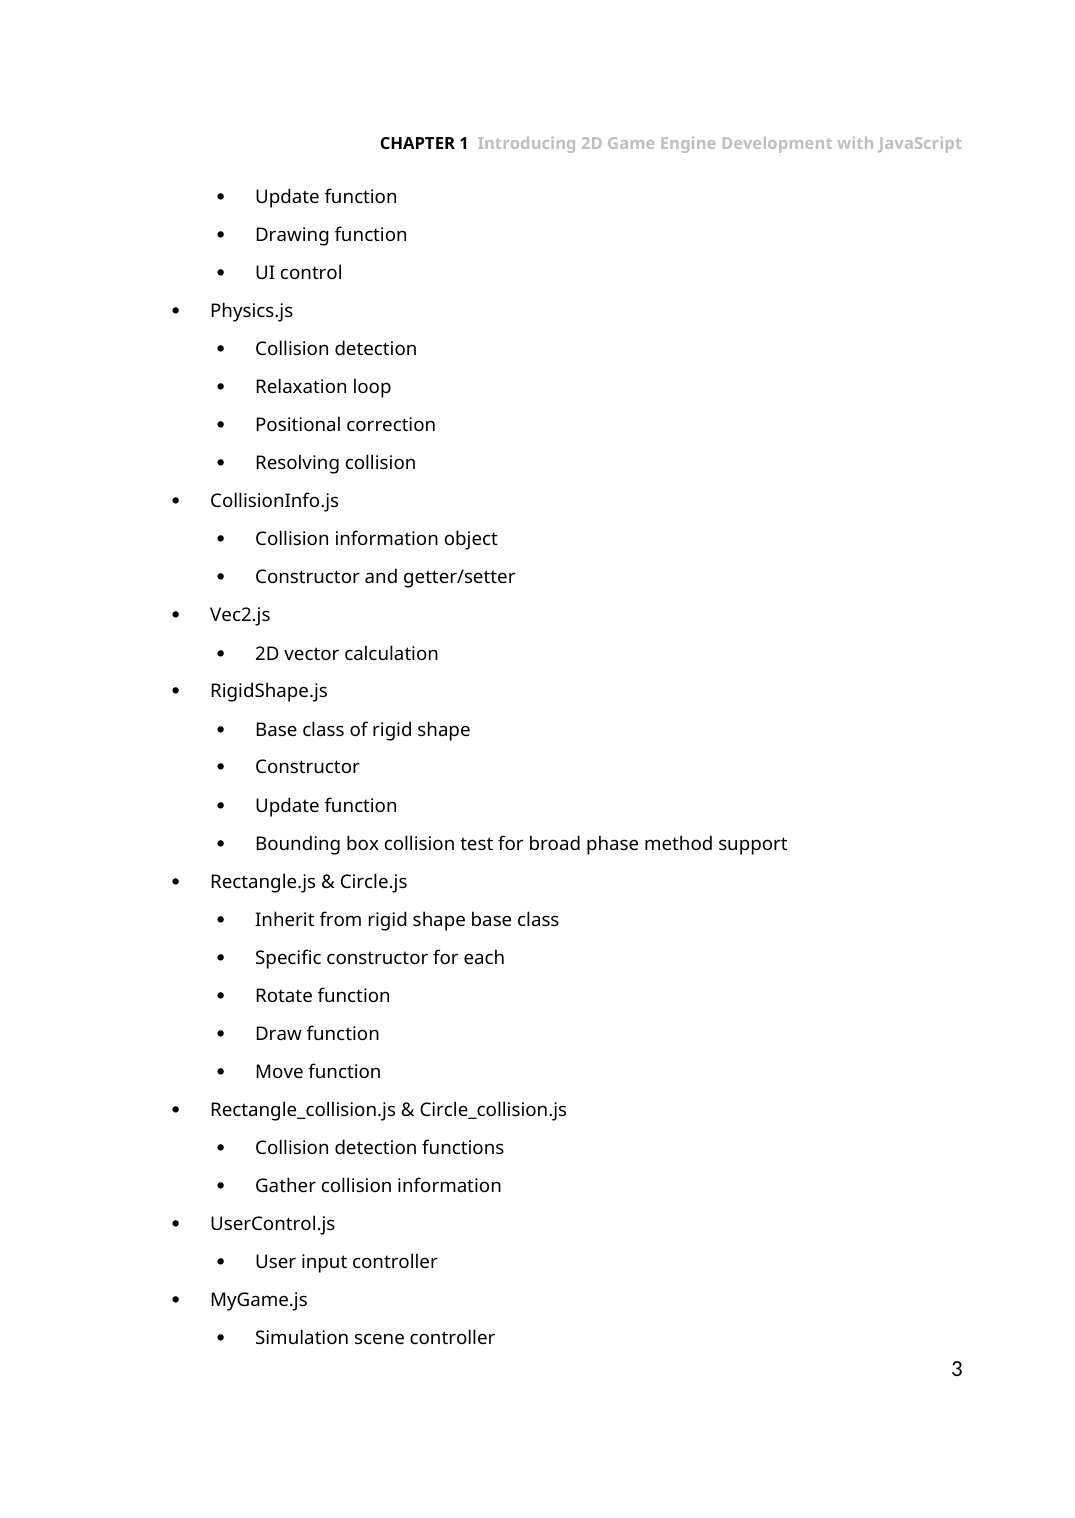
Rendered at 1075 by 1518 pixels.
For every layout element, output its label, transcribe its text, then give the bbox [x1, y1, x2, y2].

list UI control [217, 259, 872, 285]
list Relaxation loop [217, 374, 872, 399]
text CollisionInfo.js [172, 488, 962, 513]
list Drawing function [217, 222, 872, 247]
text MyGame.js [172, 1286, 962, 1312]
list Update function [217, 183, 872, 209]
list Inherit from rigid shape base class [217, 906, 872, 931]
list Collision information object [217, 526, 872, 551]
list Positional correction [217, 412, 872, 437]
list Simulation scene controller [217, 1324, 872, 1350]
list Gather collision information [217, 1172, 872, 1198]
list Specific constructor for each [217, 944, 872, 969]
list Constructor and getter/setter [217, 564, 872, 589]
text Rectangle.js & Circle.js [172, 868, 962, 893]
list Update function [217, 792, 872, 817]
list Collision detection [217, 336, 872, 361]
list Bounding box collision test for broad phase method support [217, 830, 872, 855]
text UserControl.js [172, 1210, 962, 1236]
text Vec2.js [172, 602, 962, 627]
list Rotate function [217, 982, 872, 1007]
list User input controller [217, 1248, 872, 1274]
text Rectangle_collision.js & Circle_collision.js [172, 1096, 962, 1122]
list Resolving collision [217, 450, 872, 475]
list Constructor [217, 754, 872, 779]
list Collision detection functions [217, 1134, 872, 1159]
list Base class of rigid shape [217, 716, 872, 741]
list 2D vector calculation [217, 640, 872, 665]
text Physics.js [172, 298, 962, 323]
text RigidShape.js [172, 678, 962, 703]
list Move function [217, 1058, 872, 1083]
list Draw function [217, 1020, 872, 1046]
